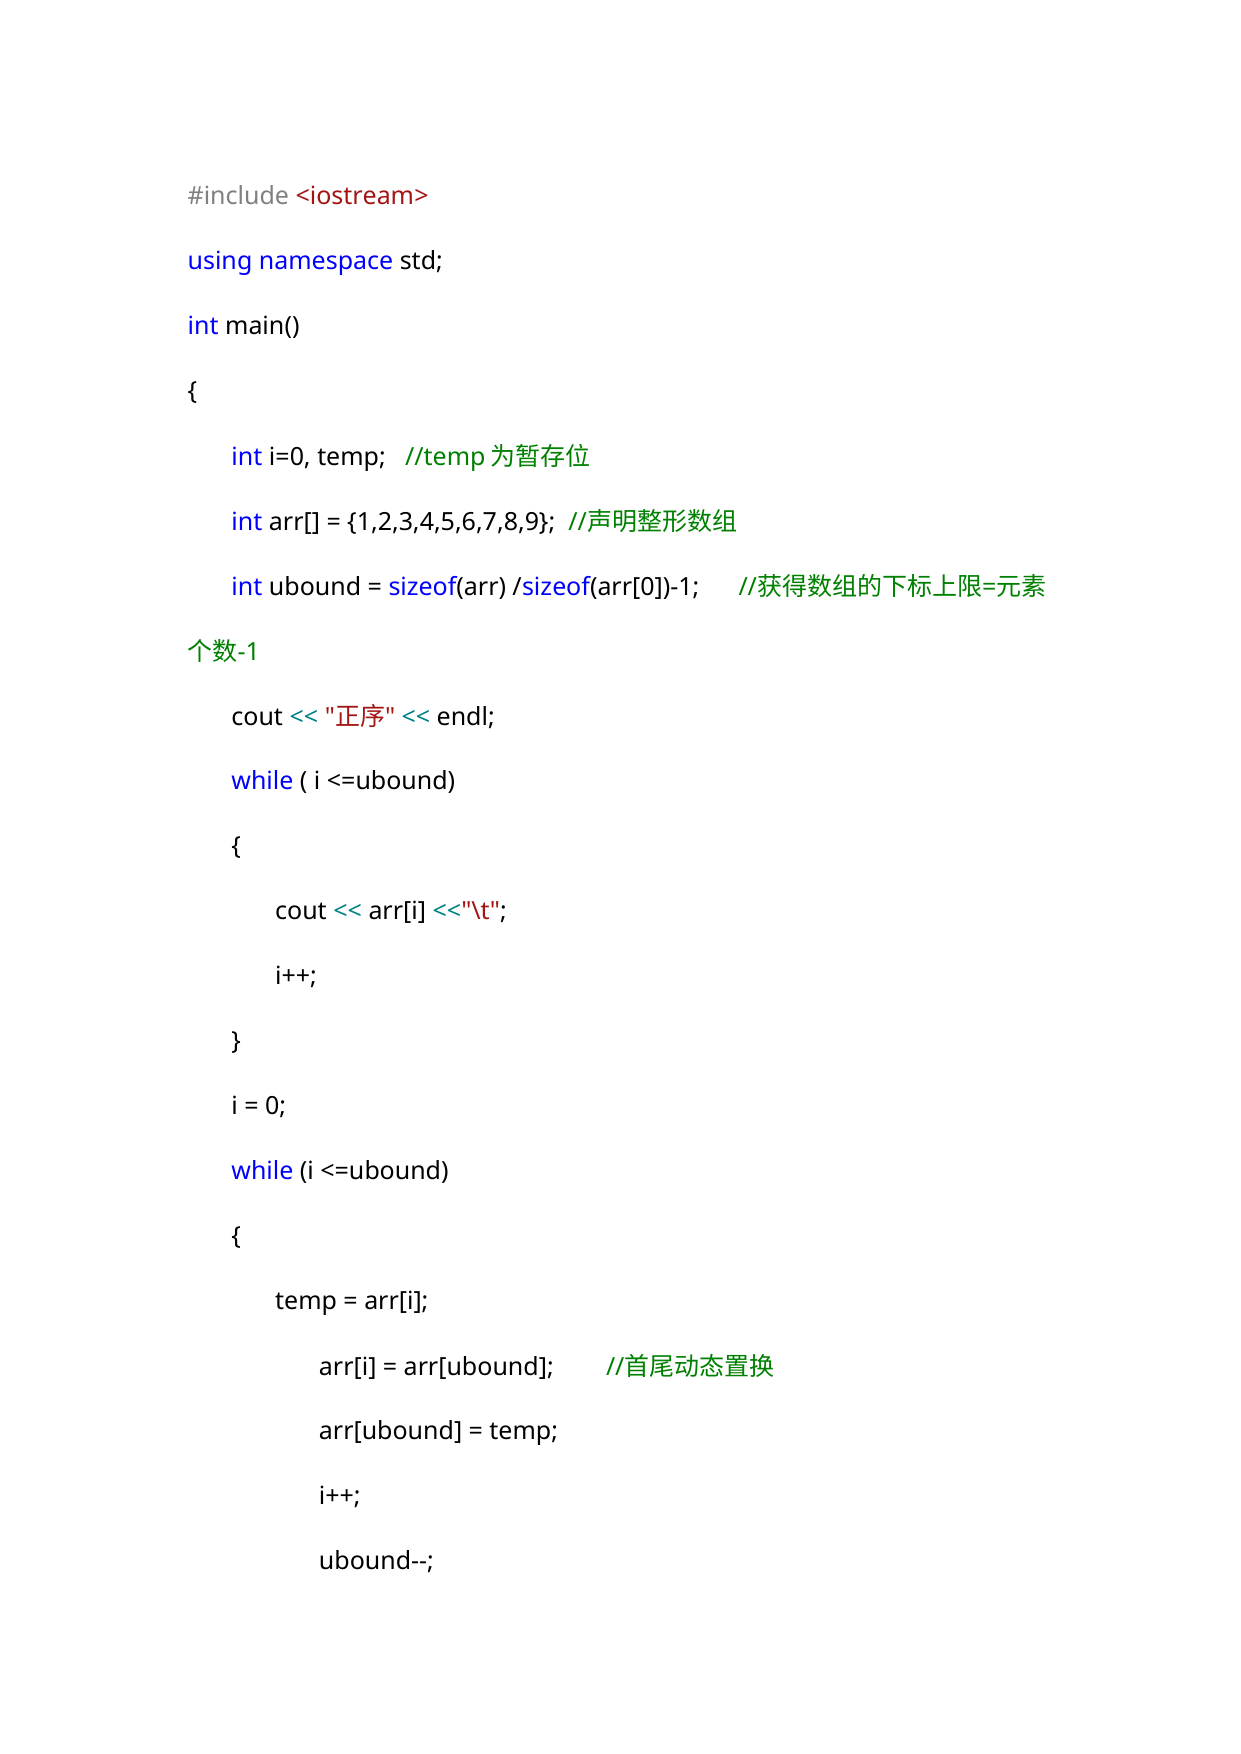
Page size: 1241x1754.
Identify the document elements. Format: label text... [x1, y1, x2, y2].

text cout << "正序" << endl; [187, 682, 1053, 747]
text cout << arr[i] <<"\t"; [187, 877, 1053, 942]
text { [187, 357, 1053, 422]
text { [187, 1202, 1053, 1267]
text ubound--; [187, 1527, 1053, 1592]
text while ( i <=ubound) [187, 747, 1053, 812]
text while (i <=ubound) [187, 1137, 1053, 1202]
text i = 0; [187, 1072, 1053, 1137]
text #include <iostream> [187, 162, 1053, 227]
text arr[i] = arr[ubound]; //首尾动态置换 [187, 1332, 1053, 1397]
text { [187, 812, 1053, 877]
text using namespace std; [187, 227, 1053, 292]
text int main() [187, 292, 1053, 357]
text int arr[] = {1,2,3,4,5,6,7,8,9}; //声明整形数组 [187, 487, 1053, 552]
text int ubound = sizeof(arr) /sizeof(arr[0])-1; //获得数组的下标上限=元素个数-1 [187, 552, 1053, 682]
text } [187, 1007, 1053, 1072]
text temp = arr[i]; [187, 1267, 1053, 1332]
text i++; [187, 942, 1053, 1007]
text int i=0, temp; //temp为暂存位 [187, 422, 1053, 487]
text i++; [187, 1462, 1053, 1527]
text arr[ubound] = temp; [187, 1397, 1053, 1462]
